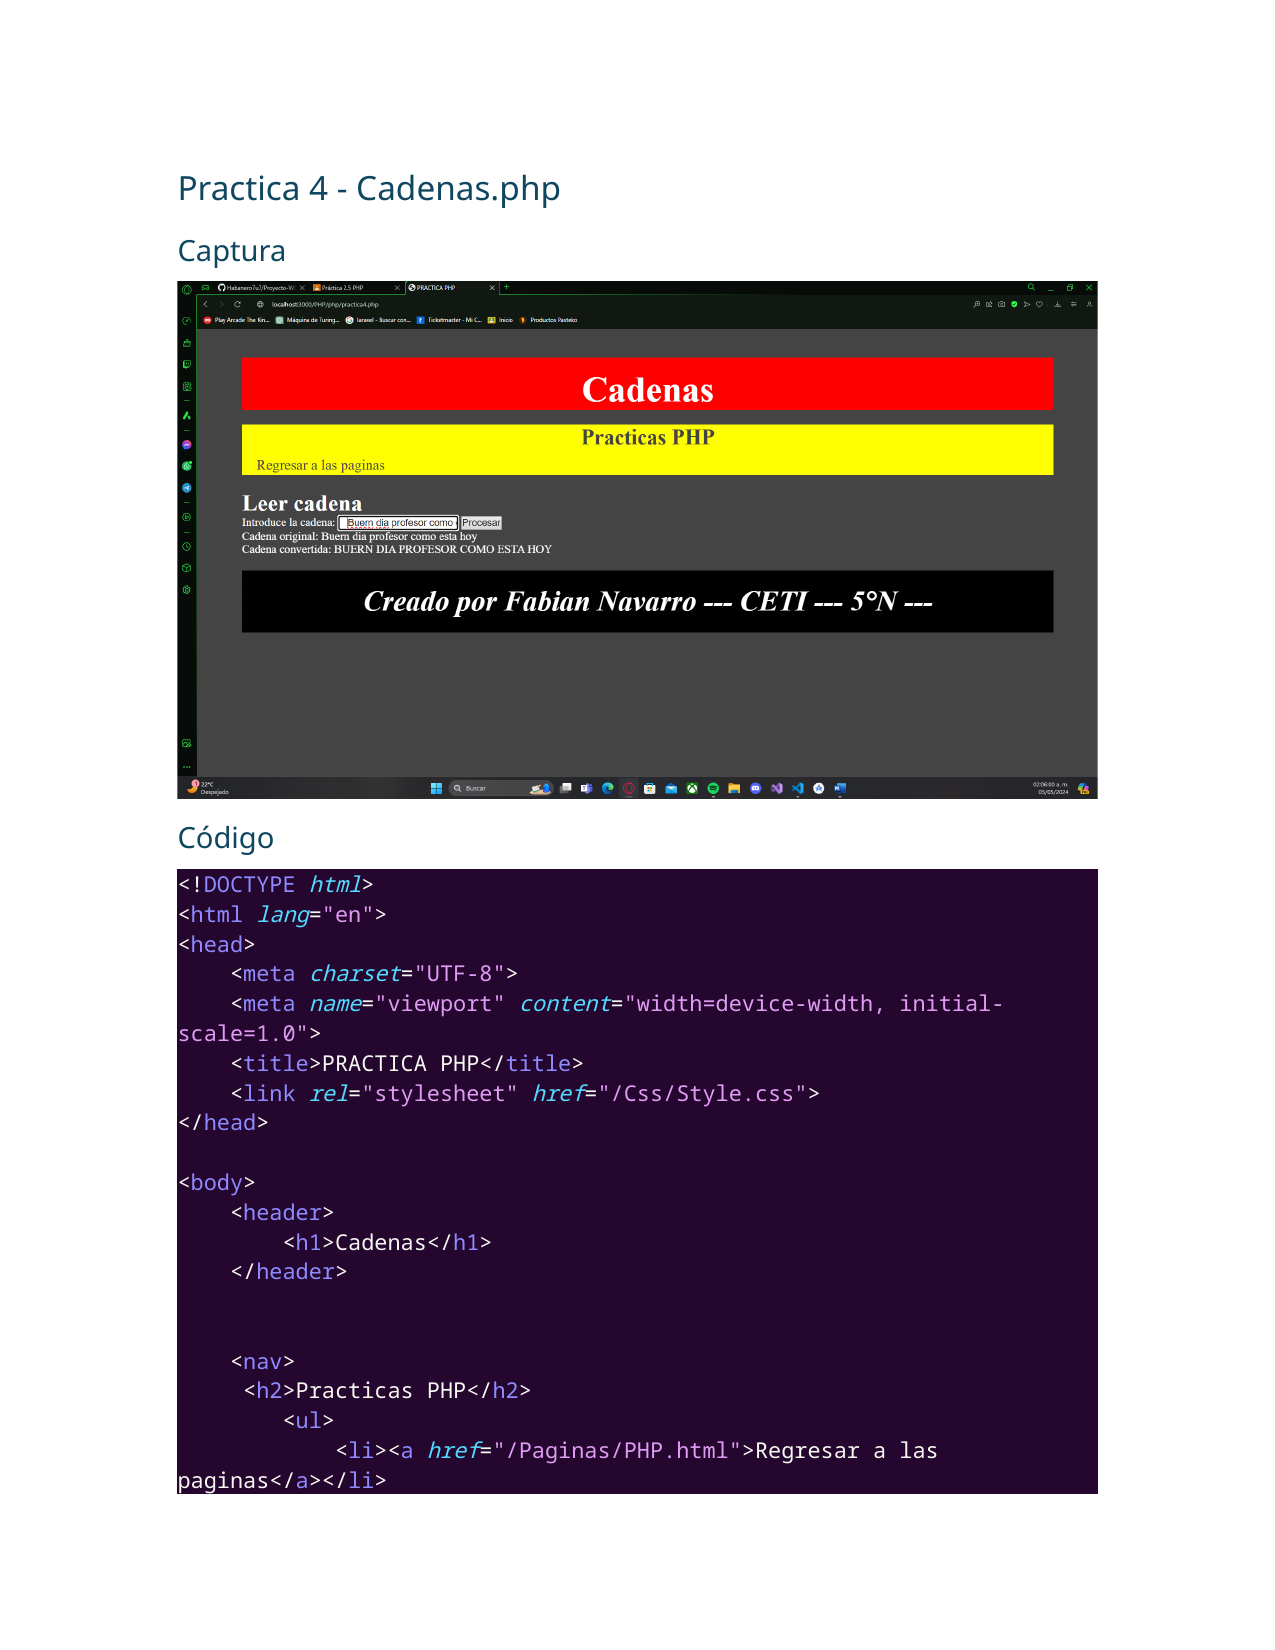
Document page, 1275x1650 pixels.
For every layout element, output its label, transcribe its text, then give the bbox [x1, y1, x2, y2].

text <!DOCTYPE html> [177, 869, 1098, 899]
text <title>PRACTICA PHP</title> [177, 1048, 1098, 1077]
text <head> [177, 928, 1098, 958]
picture [177, 281, 1098, 799]
text </header> [177, 1256, 1098, 1286]
text <link rel="stylesheet" href="/Css/Style.css"> [177, 1077, 1098, 1107]
text <meta charset="UTF-8"> [177, 958, 1098, 988]
subtitle Captura [177, 230, 1098, 269]
text <h2>Practicas PHP</h2> [177, 1375, 1098, 1405]
text <ul> [177, 1405, 1098, 1435]
text <html lang="en"> [177, 899, 1098, 928]
subtitle Código [177, 818, 1098, 857]
text <h1>Cadenas</h1> [177, 1226, 1098, 1256]
text <li><a href="/Paginas/PHP.html">Regresar a las paginas</a></li> [177, 1435, 1098, 1494]
text <header> [177, 1197, 1098, 1226]
text </head> [177, 1107, 1098, 1137]
text <nav> [177, 1346, 1098, 1375]
text <body> [177, 1167, 1098, 1197]
text <meta name="viewport" content="width=device-width, initial-scale=1.0"> [177, 988, 1098, 1048]
subtitle Practica 4 - Cadenas.php [177, 164, 1098, 210]
